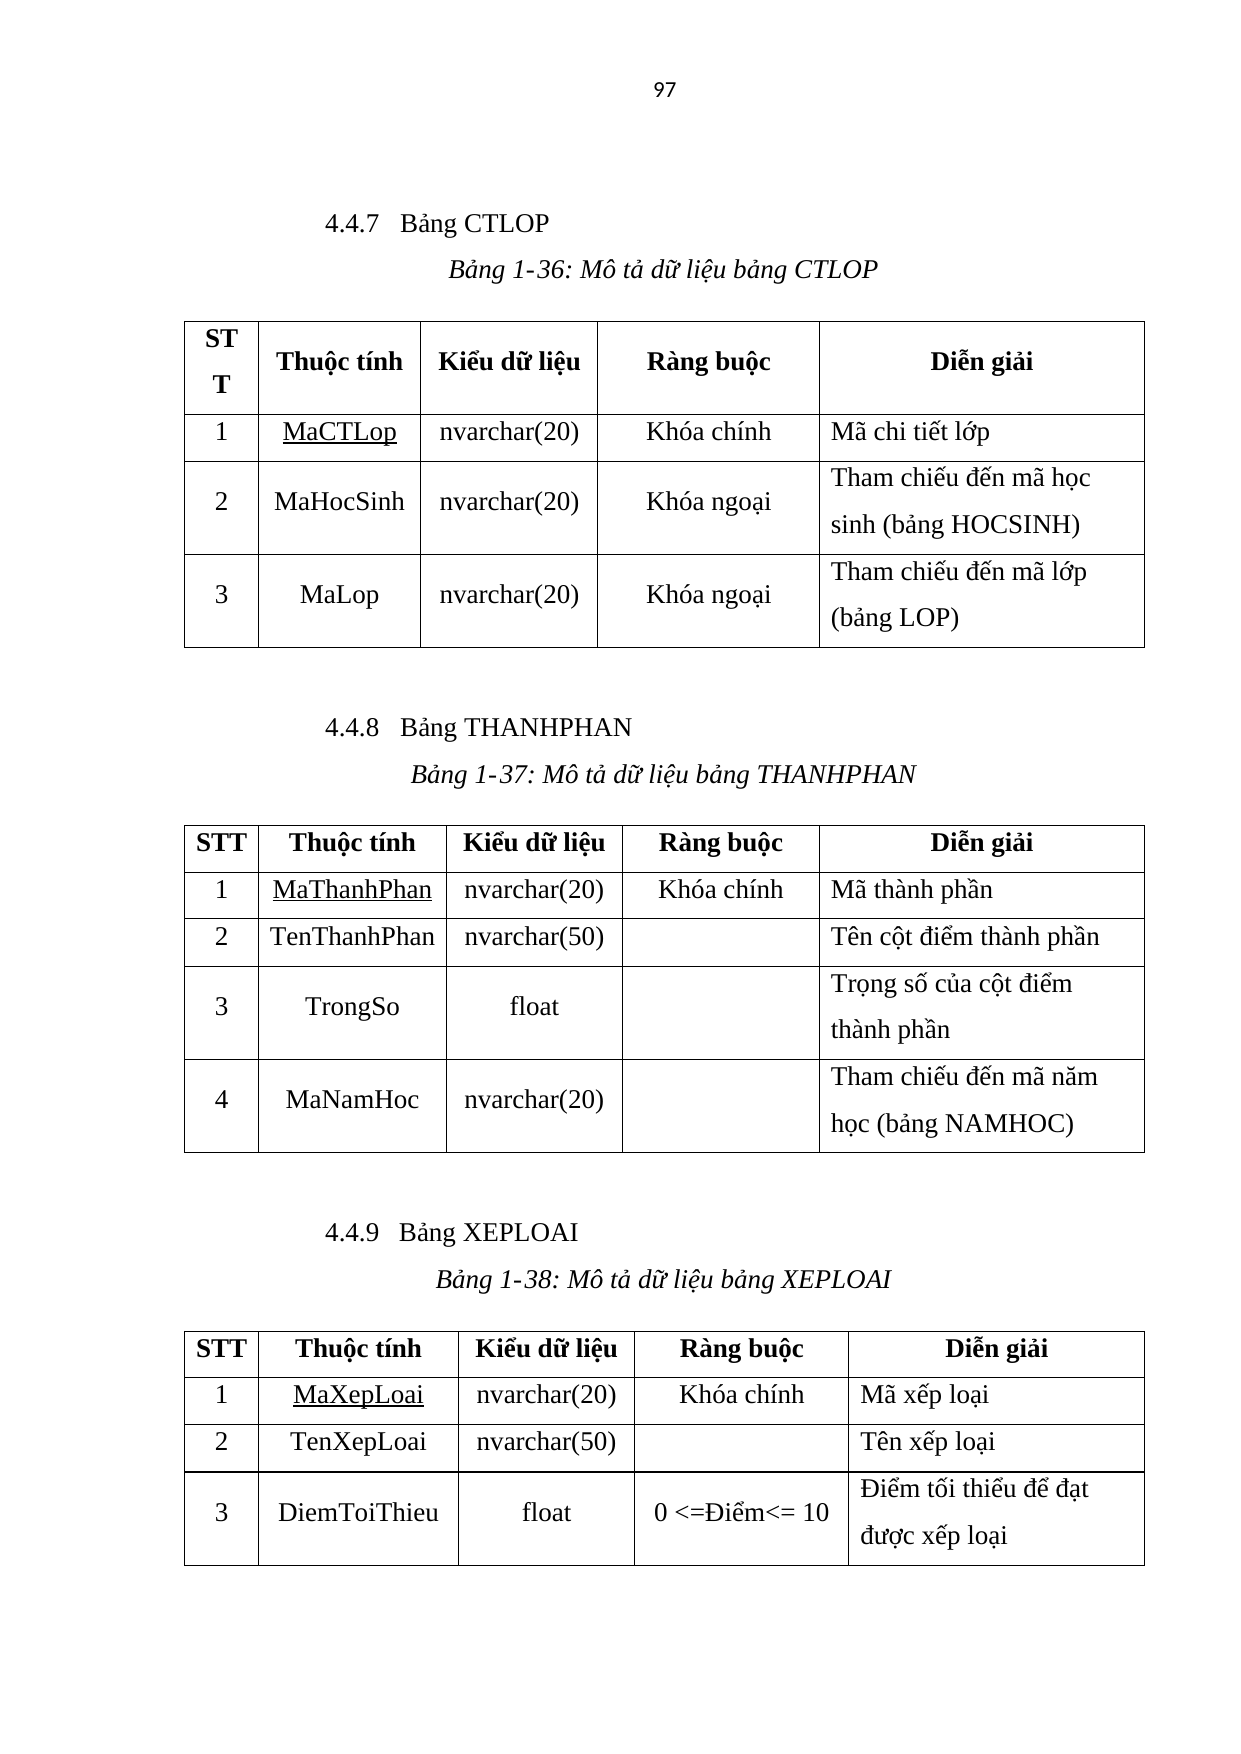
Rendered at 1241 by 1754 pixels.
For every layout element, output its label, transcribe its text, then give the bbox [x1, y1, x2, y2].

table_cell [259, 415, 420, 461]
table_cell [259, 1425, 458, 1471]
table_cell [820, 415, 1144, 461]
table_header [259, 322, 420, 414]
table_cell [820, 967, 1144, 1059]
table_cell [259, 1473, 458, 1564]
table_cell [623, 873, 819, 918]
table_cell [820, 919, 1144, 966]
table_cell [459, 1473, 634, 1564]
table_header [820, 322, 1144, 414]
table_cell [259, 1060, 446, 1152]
list Bảng XEPLOAI [325, 1217, 1122, 1248]
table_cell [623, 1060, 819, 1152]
text Bảng 1-38: Mô tả dữ liệu bảng XEPLOAI [207, 1263, 1122, 1294]
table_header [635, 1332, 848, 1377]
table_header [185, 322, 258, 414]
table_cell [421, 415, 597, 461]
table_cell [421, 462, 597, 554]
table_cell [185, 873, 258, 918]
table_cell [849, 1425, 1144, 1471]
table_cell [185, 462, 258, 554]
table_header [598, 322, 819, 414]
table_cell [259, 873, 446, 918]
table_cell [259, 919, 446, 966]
list Bảng CTLOP [325, 207, 1122, 238]
list Bảng THANHPHAN [325, 711, 1122, 742]
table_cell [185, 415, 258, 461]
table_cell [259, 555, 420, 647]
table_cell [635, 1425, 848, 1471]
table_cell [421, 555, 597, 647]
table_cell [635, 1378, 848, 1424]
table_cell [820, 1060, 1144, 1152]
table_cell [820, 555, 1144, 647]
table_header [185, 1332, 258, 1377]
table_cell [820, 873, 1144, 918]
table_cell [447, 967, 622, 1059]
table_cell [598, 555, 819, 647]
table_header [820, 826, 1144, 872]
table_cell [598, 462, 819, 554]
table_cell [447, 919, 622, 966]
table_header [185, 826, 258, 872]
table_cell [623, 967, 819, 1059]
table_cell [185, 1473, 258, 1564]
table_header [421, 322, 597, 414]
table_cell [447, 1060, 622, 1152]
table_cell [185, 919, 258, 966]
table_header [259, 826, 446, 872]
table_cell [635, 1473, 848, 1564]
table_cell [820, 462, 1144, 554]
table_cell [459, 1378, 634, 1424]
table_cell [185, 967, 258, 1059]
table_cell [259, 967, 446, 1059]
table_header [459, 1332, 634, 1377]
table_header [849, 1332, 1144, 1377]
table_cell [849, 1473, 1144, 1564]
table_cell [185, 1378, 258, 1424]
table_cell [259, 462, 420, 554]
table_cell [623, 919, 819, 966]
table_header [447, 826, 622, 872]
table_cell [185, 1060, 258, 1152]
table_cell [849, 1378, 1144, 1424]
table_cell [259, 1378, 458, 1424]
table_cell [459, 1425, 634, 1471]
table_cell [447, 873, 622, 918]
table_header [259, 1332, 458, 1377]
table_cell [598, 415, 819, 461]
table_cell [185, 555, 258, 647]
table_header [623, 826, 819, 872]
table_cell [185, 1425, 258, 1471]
